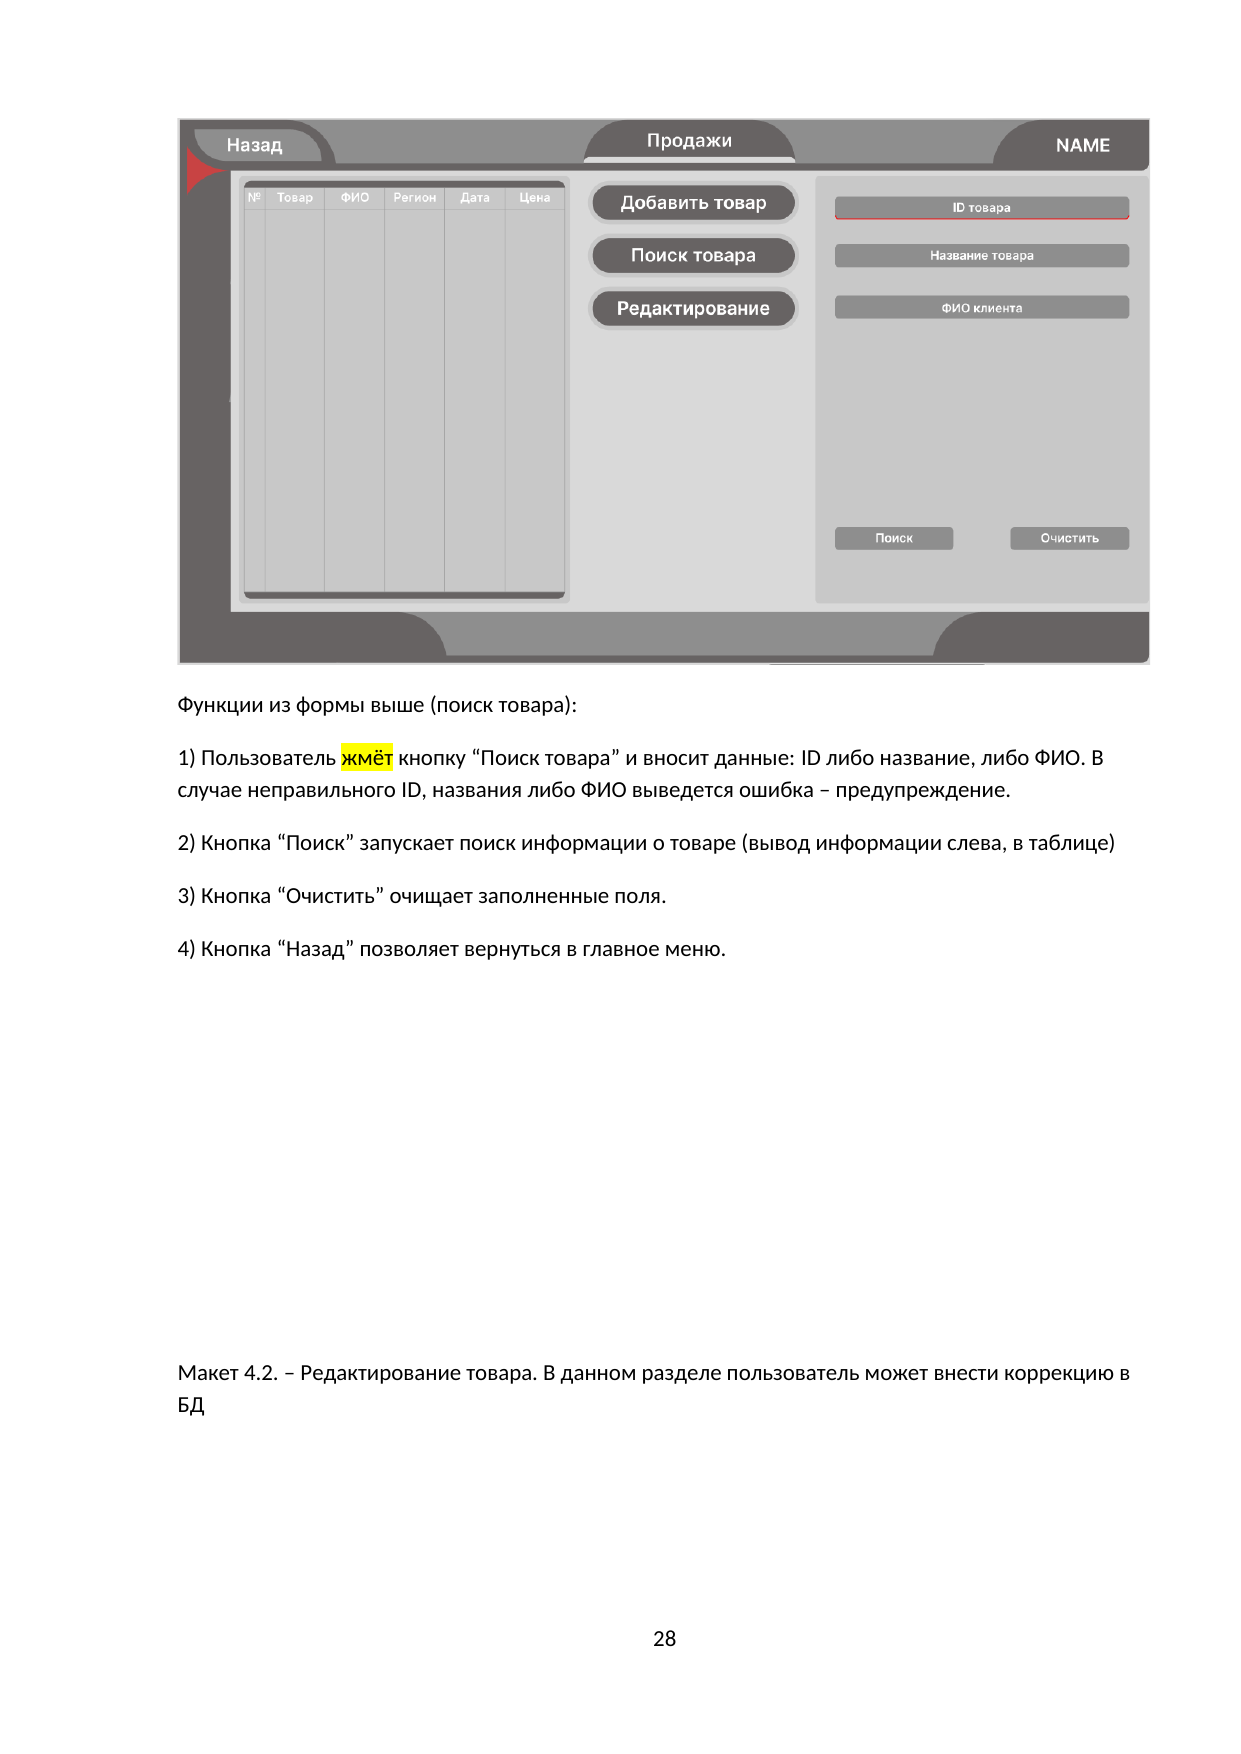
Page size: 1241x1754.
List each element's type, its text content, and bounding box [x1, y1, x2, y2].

text Макет 4.2. – Редактирование товара. В данном разделе пользователь может внести коррекцию в БД [177, 1358, 1152, 1418]
picture [177, 118, 1151, 665]
text Функции из формы выше (поиск товара): [177, 690, 1152, 718]
text 2) Кнопка “Поиск” запускает поиск информации о товаре (вывод информации слева, в таблице) [177, 828, 1152, 856]
text 3) Кнопка “Очистить” очищает заполненные поля. [177, 881, 1152, 909]
text 1) Пользователь жмёт кнопку “Поиск товара” и вносит данные: ID либо название, либо ФИО. В случае неправильного ID, названия либо ФИО выведется ошибка – предупреждение. [177, 743, 1152, 803]
text 4) Кнопка “Назад” позволяет вернуться в главное меню. [177, 934, 1152, 962]
